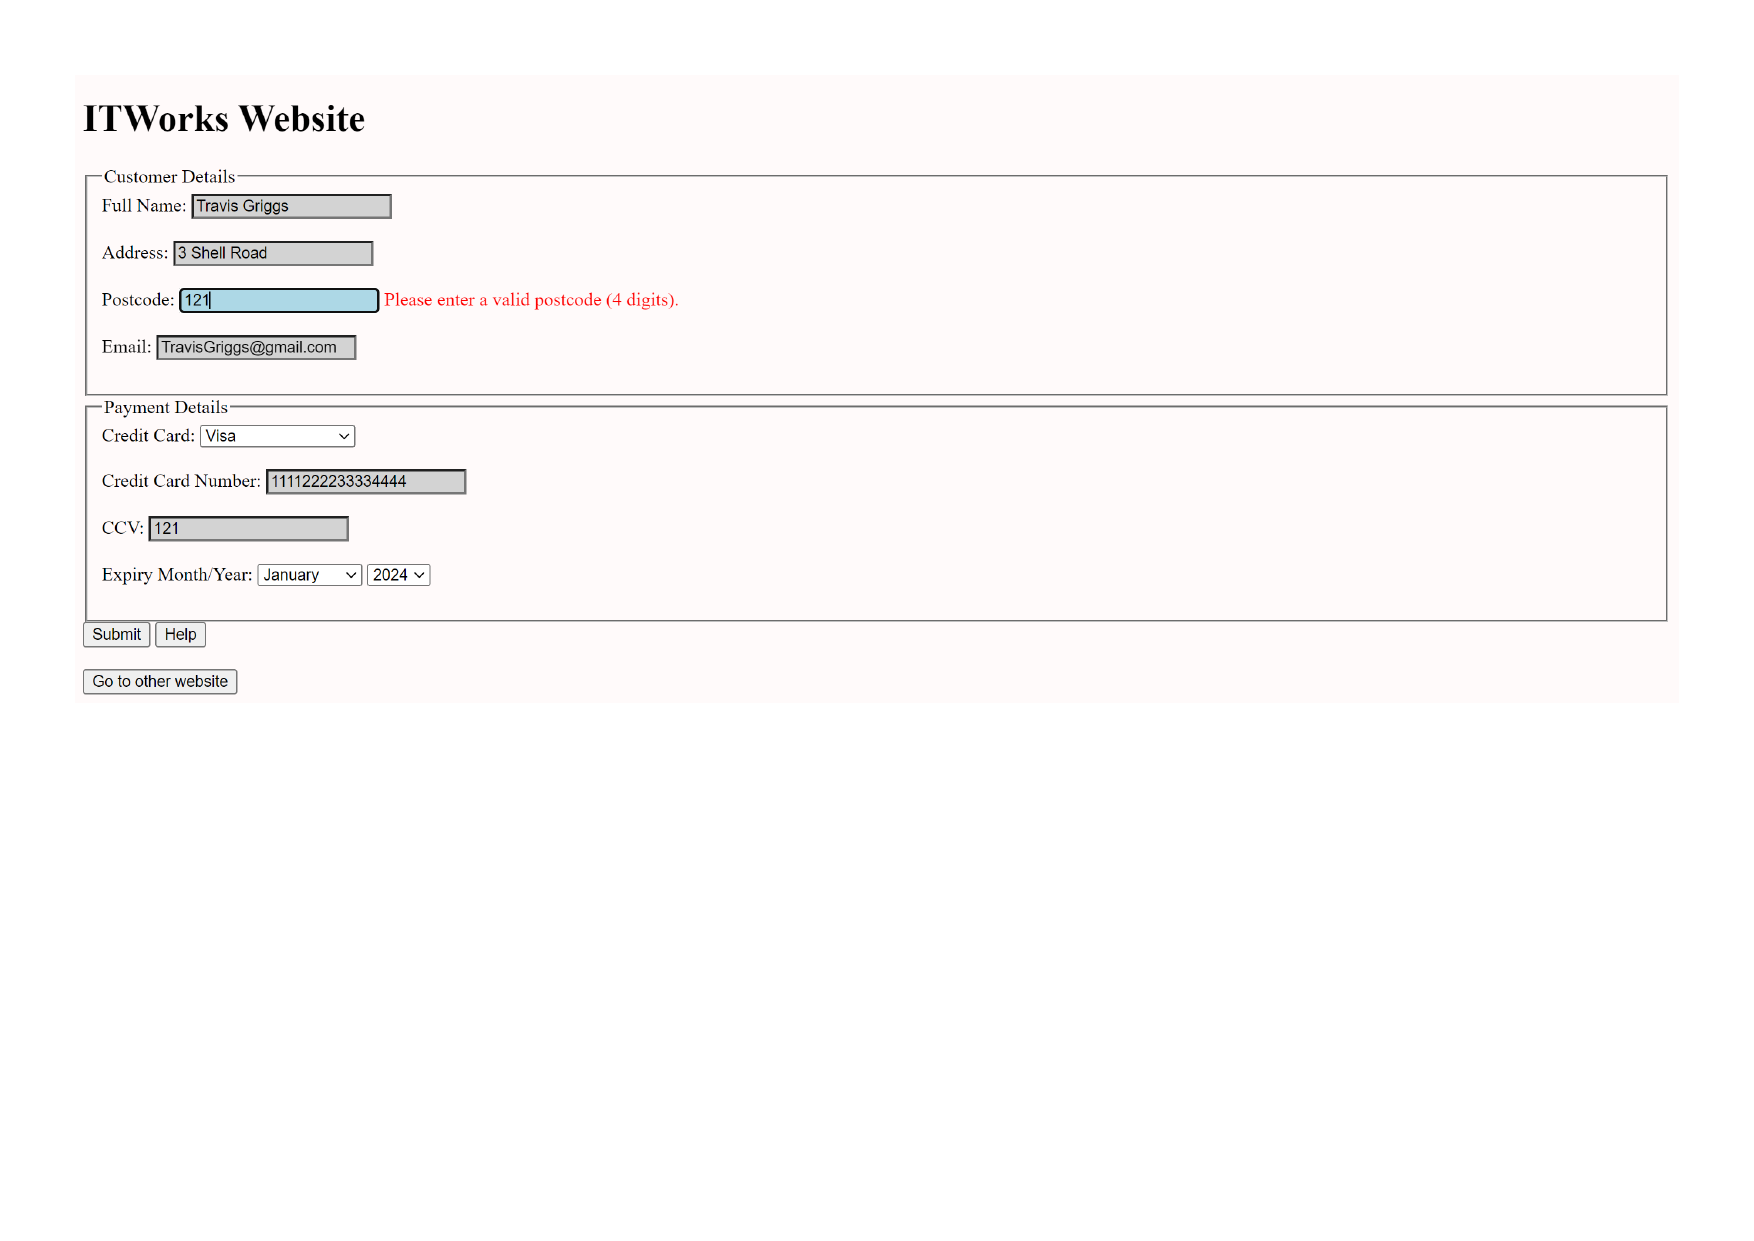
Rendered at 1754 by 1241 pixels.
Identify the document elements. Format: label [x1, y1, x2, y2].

picture [75, 75, 1679, 703]
